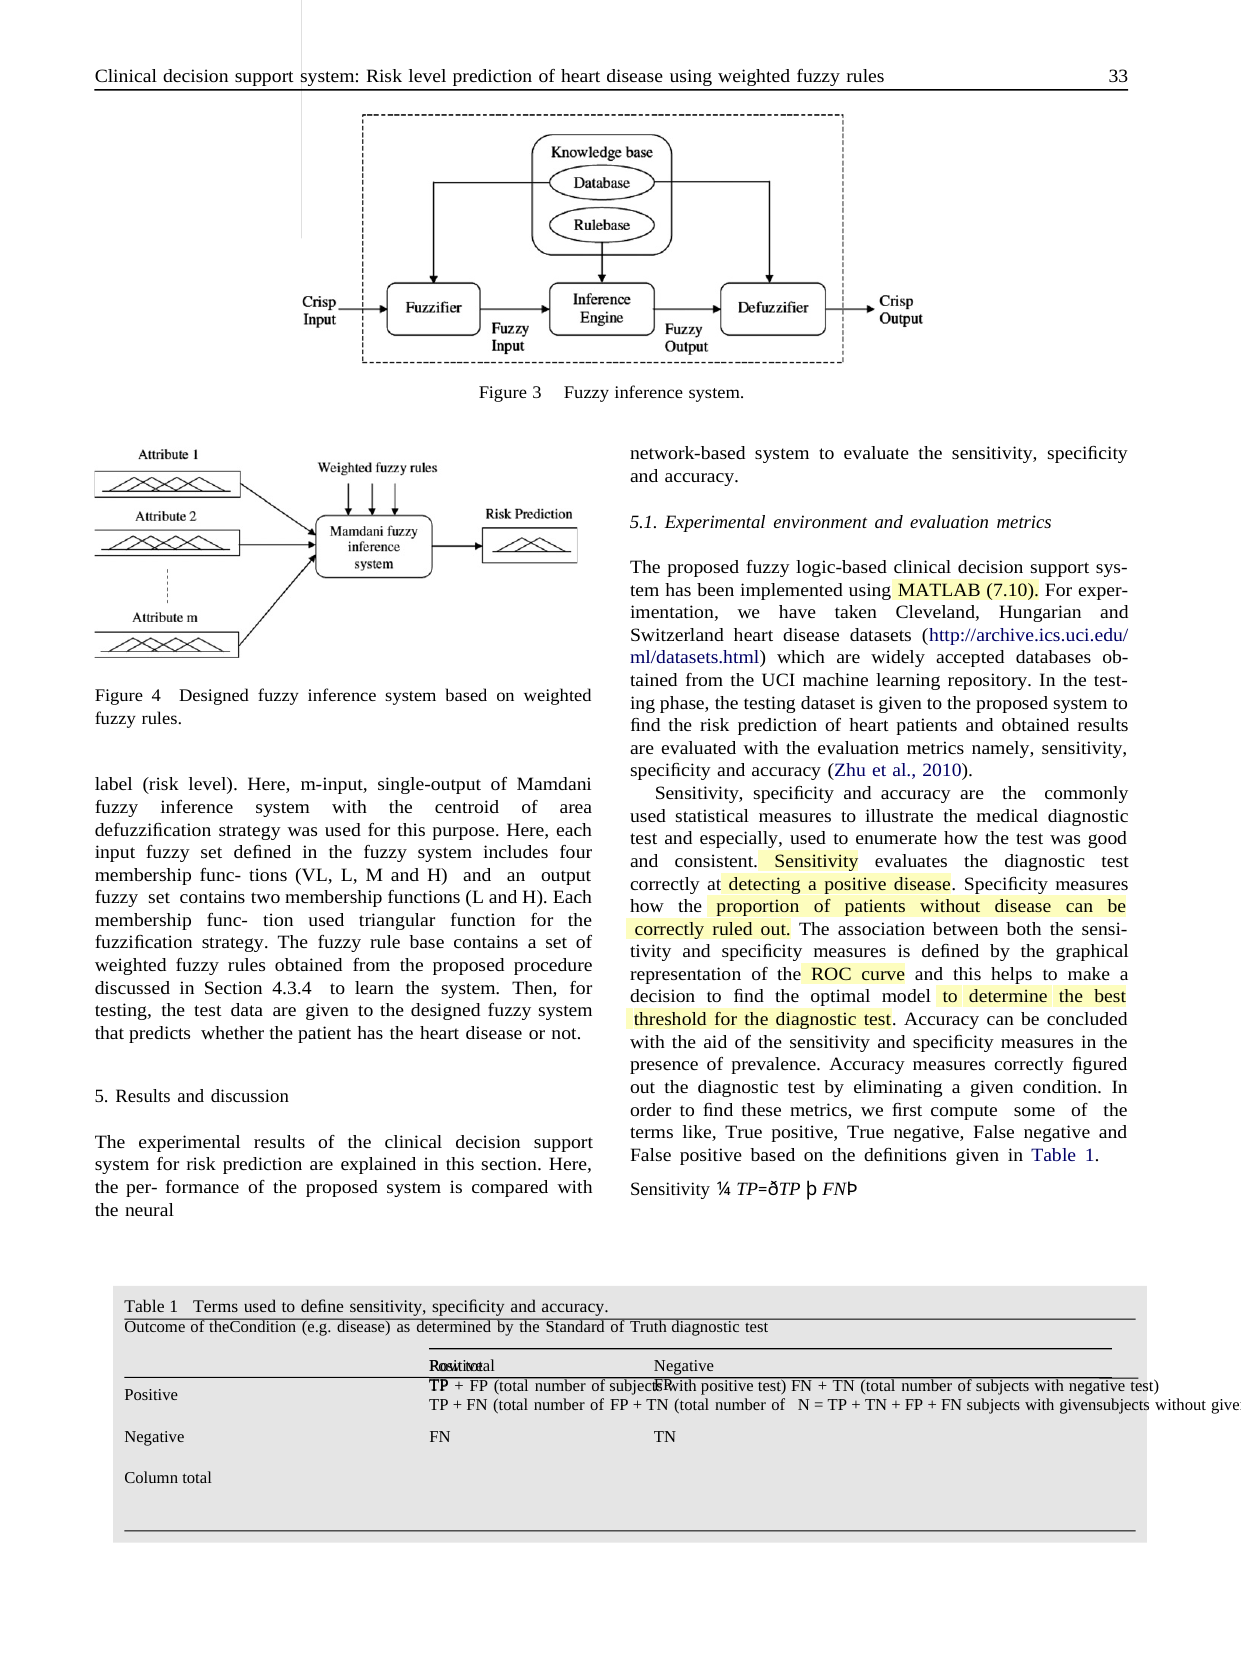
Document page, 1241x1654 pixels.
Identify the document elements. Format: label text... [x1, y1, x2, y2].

text The proposed fuzzy logic-based clinical decision support sys- tem has been implemented using MATLAB (7.10). For exper- imentation, we have taken Cleveland, Hungarian and Switzerland heart disease datasets (http://archive.ics.uci.edu/ ml/datasets.html) which are widely accepted databases ob- tained from the UCI machine learning repository. In the test- ing phase, the testing dataset is given to the proposed system to ﬁnd the risk prediction of heart patients and obtained results are evaluated with the evaluation metrics namely, sensitivity, speciﬁcity and accuracy (Zhu et al., 2010). [630, 556, 1128, 781]
text Sensitivity ¼ TP=ðTP þ FNÞ [630, 1175, 1163, 1200]
text The experimental results of the clinical decision support system for risk prediction are explained in this section. Here, the per- formance of the proposed system is compared with the neural [94, 1131, 593, 1220]
picture [301, 113, 924, 364]
text Clinical decision support system: Risk level prediction of heart disease using weighted fuzzy rules 33 [94, 65, 1163, 87]
text Figure 3 Fuzzy inference system. [79, 382, 1144, 402]
text network-based system to evaluate the sensitivity, speciﬁcity and accuracy. [630, 442, 1128, 486]
picture [94, 447, 578, 658]
text Sensitivity, speciﬁcity and accuracy are the commonly used statistical measures to illustrate the medical diagnostic test and especially, used to enumerate how the test was good and consistent. Sensitivity evaluates the diagnostic test correctly at detecting a positive disease. Speciﬁcity measures how the proportion of patients without disease can be [630, 782, 1128, 917]
list Results and discussion [94, 1085, 597, 1107]
list Experimental environment and evaluation metrics [629, 511, 1163, 532]
text Figure 4 Designed fuzzy inference system based on weighted fuzzy rules. [94, 685, 592, 728]
text correctly ruled out. The association between both the sensi- tivity and speciﬁcity measures is deﬁned by the graphical representation of the ROC curve and this helps to make a decision to ﬁnd the optimal model to determine the best [626, 918, 1128, 1007]
text threshold for the diagnostic test. Accuracy can be concluded with the aid of the sensitivity and speciﬁcity measures in the presence of prevalence. Accuracy measures correctly ﬁgured out the diagnostic test by eliminating a given condition. In order to ﬁnd these metrics, we ﬁrst compute some of the terms like, True positive, True negative, False negative and False positive based on the deﬁnitions given in Table 1. [626, 1008, 1128, 1165]
text label (risk level). Here, m-input, single-output of Mamdani fuzzy inference system with the centroid of area defuzziﬁcation strategy was used for this purpose. Here, each input fuzzy set deﬁned in the fuzzy system includes four membership func- tions (VL, L, M and H) and an output fuzzy set contains two membership functions (L and H). Each membership func- tion used triangular function for the fuzziﬁcation strategy. The fuzzy rule base contains a set of weighted fuzzy rules obtained from the proposed procedure discussed in Section 4.3.4 to learn the system. Then, for testing, the test data are given to the designed fuzzy system that predicts whether the patient has the heart disease or not. [94, 773, 593, 1043]
